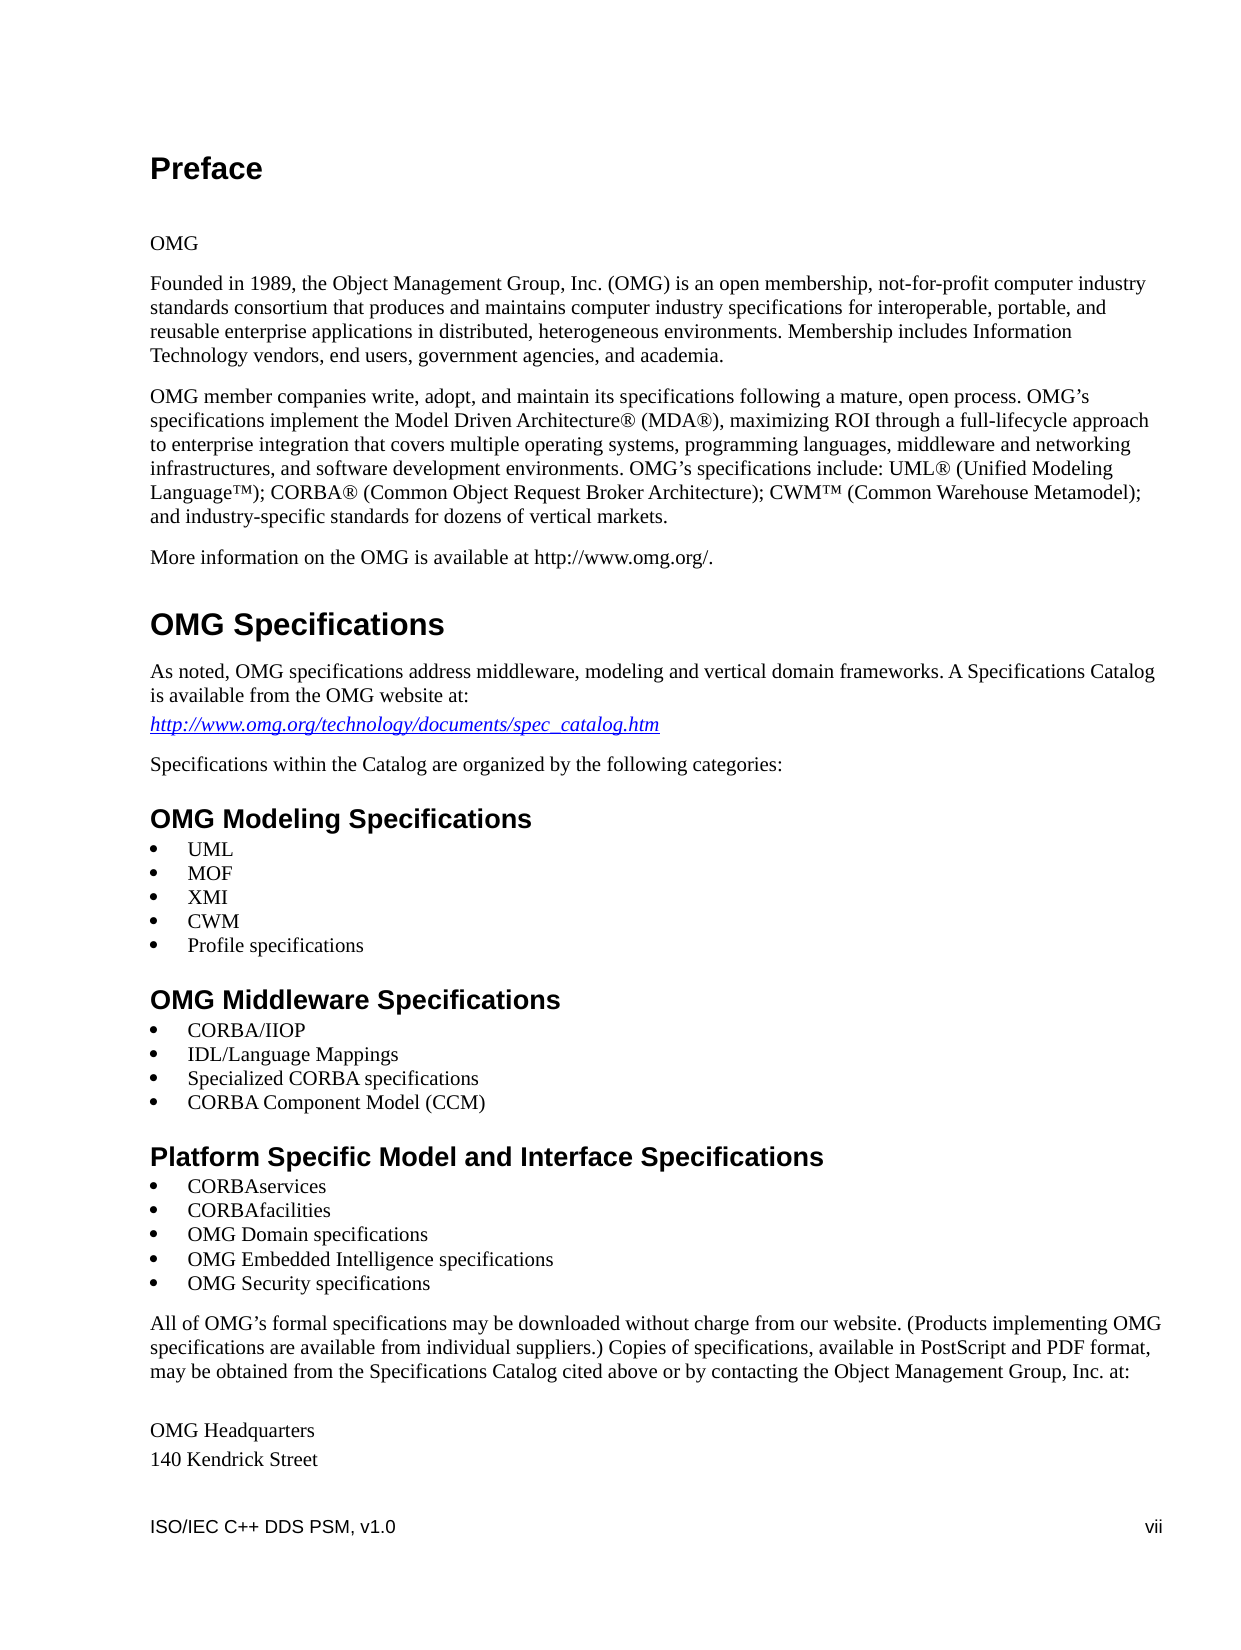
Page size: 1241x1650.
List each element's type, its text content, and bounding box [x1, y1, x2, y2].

text OMG Security specifications [150, 1271, 1152, 1294]
subtitle OMG Middleware Specifications [150, 984, 1165, 1016]
text OMG Domain specifications [150, 1222, 1152, 1246]
text IDL/Language Mappings [150, 1042, 1152, 1066]
text As noted, OMG specifications address middleware, modeling and vertical domain frameworks. A Specifications Catalog is available from the OMG website at: [150, 659, 1165, 707]
text Founded in 1989, the Object Management Group, Inc. (OMG) is an open membership, not-for-profit computer industry standards consortium that produces and maintains computer industry specifications for interoperable, portable, and reusable enterprise applications in distributed, heterogeneous environments. Membership includes Information Technology vendors, end users, government agencies, and academia. [150, 271, 1165, 367]
text OMG member companies write, adopt, and maintain its specifications following a mature, open process. OMG’s specifications implement the Model Driven Architecture® (MDA®), maximizing ROI through a full-lifecycle approach to enterprise integration that covers multiple operating systems, programming languages, middleware and networking infrastructures, and software development environments. OMG’s specifications include: UML® (Unified Modeling Language™); CORBA® (Common Object Request Broker Architecture); CWM™ (Common Warehouse Metamodel); and industry-specific standards for dozens of vertical markets. [150, 384, 1165, 528]
text http://www.omg.org/technology/documents/spec_catalog.htm [150, 707, 1165, 736]
text CORBA Component Model (CCM) [150, 1090, 1152, 1114]
subtitle Platform Specific Model and Interface Specifications [150, 1141, 1165, 1172]
text OMG [150, 223, 1165, 255]
subtitle Preface [150, 150, 1165, 186]
text CWM [150, 909, 1152, 933]
text Profile specifications [150, 933, 1152, 957]
text CORBAfacilities [150, 1198, 1152, 1222]
text More information on the OMG is available at http://www.omg.org/. [150, 545, 1165, 569]
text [150, 1412, 1165, 1471]
text OMG Embedded Intelligence specifications [150, 1246, 1152, 1271]
text CORBAservices [150, 1174, 1152, 1198]
text MOF [150, 861, 1152, 885]
text Specifications within the Catalog are organized by the following categories: [150, 752, 1165, 776]
text UML [150, 837, 1152, 861]
text Specialized CORBA specifications [150, 1066, 1152, 1090]
subtitle OMG Modeling Specifications [150, 803, 1165, 835]
subtitle OMG Specifications [150, 606, 1165, 642]
text All of OMG’s formal specifications may be downloaded without charge from our website. (Products implementing OMG specifications are available from individual suppliers.) Copies of specifications, available in PostScript and PDF format, may be obtained from the Specifications Catalog cited above or by contacting the Object Management Group, Inc. at: [150, 1311, 1165, 1383]
text XMI [150, 885, 1152, 909]
text CORBA/IIOP [150, 1018, 1152, 1042]
